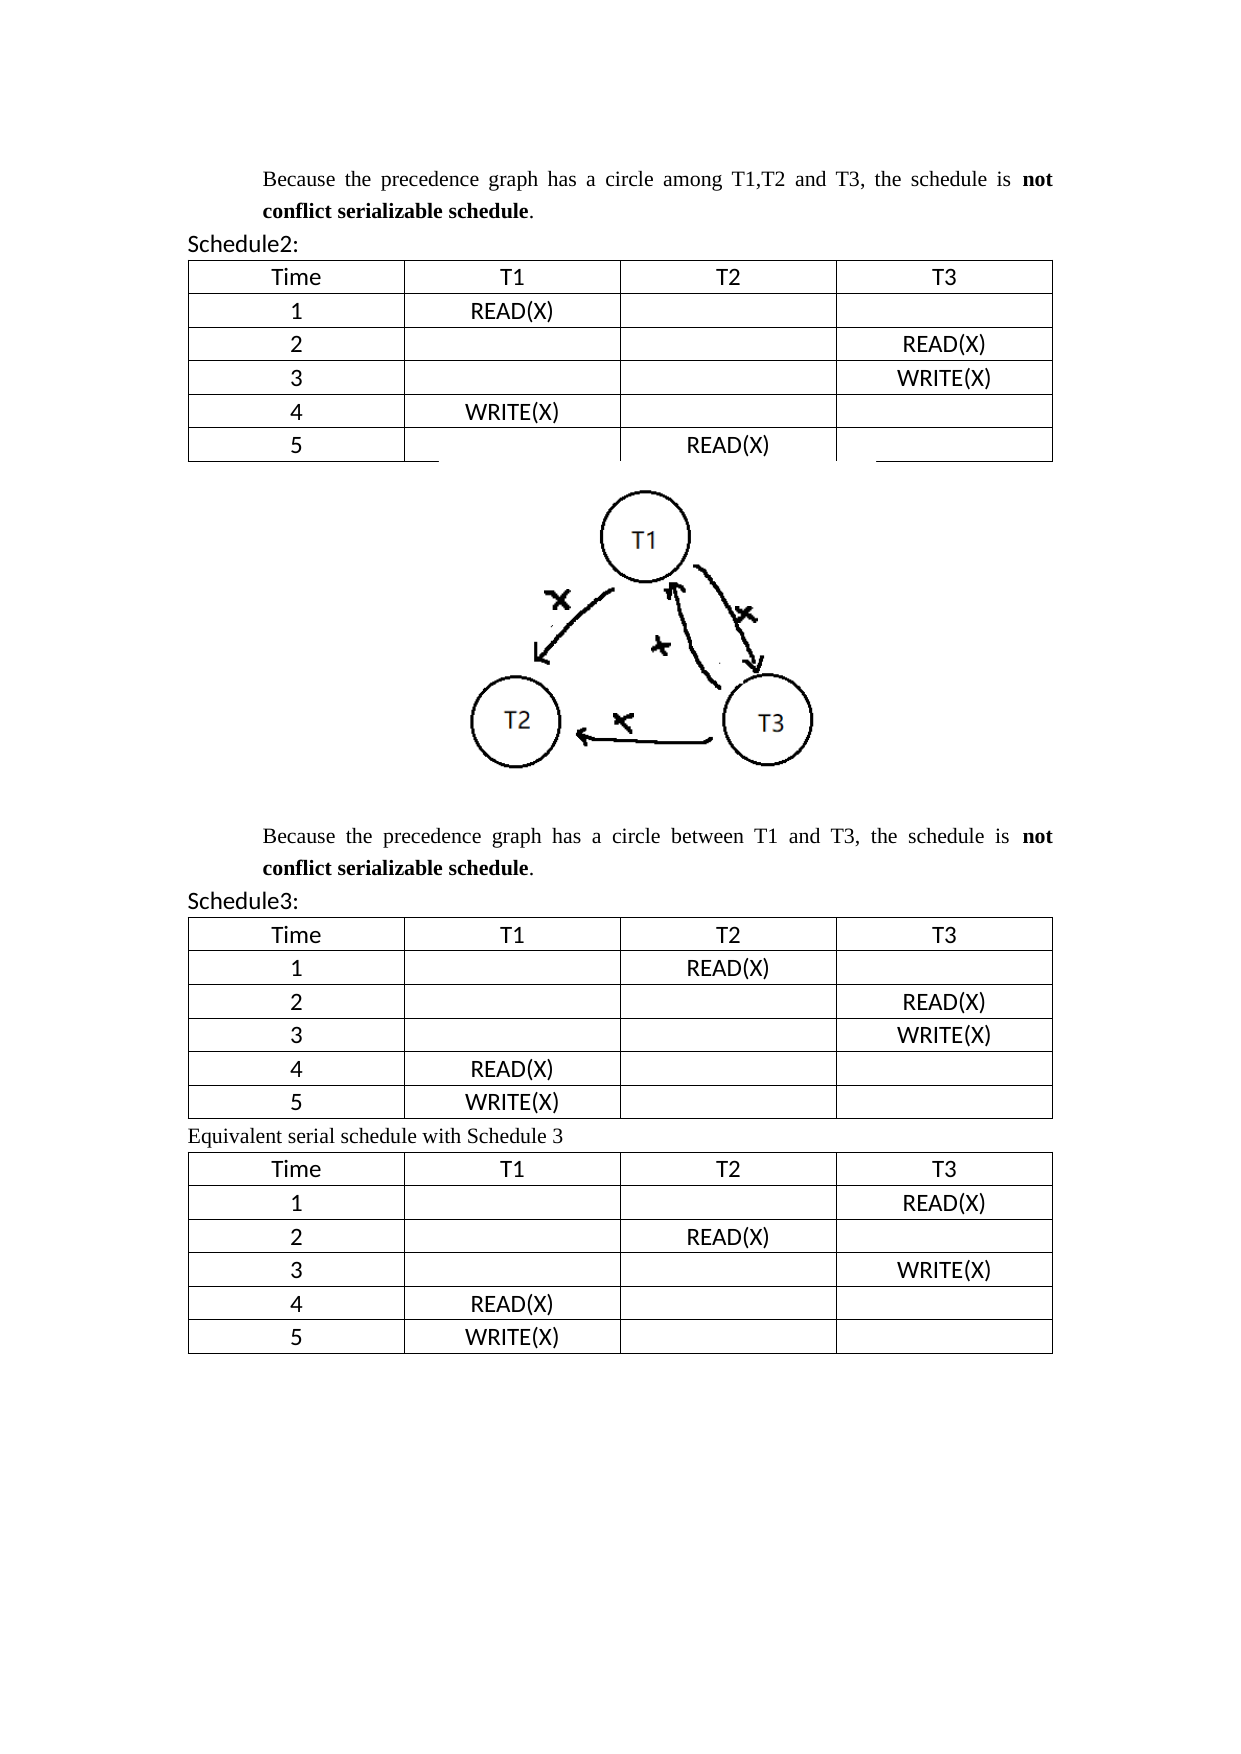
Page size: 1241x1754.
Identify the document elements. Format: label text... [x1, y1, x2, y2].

table_cell WRITE(X) [405, 395, 620, 427]
table_header Time [189, 1153, 404, 1185]
table_cell [837, 1320, 1052, 1353]
table_cell 1 [189, 294, 404, 327]
table_cell [405, 428, 620, 461]
picture [438, 461, 877, 807]
table_cell READ(X) [621, 428, 836, 461]
table_header T3 [837, 1153, 1052, 1185]
table_cell READ(X) [621, 951, 836, 984]
table_cell [837, 294, 1052, 327]
table_header Time [189, 918, 404, 950]
table_header T2 [621, 1153, 836, 1185]
table_cell [621, 1052, 836, 1084]
table_header T1 [405, 261, 620, 293]
table_cell 3 [189, 1253, 404, 1286]
table_cell 5 [189, 428, 404, 461]
table_cell [837, 1086, 1052, 1118]
table_cell [621, 1086, 836, 1118]
table_cell 4 [189, 395, 404, 427]
table_cell WRITE(X) [837, 1019, 1052, 1051]
table_cell [405, 985, 620, 1017]
table_cell WRITE(X) [405, 1320, 620, 1353]
table_cell [621, 1320, 836, 1353]
text Equivalent serial schedule with Schedule 3 [187, 1119, 1053, 1152]
table_cell READ(X) [621, 1220, 836, 1252]
text Because the precedence graph has a circle among T1,T2 and T3, the schedule is not conflict serializable schedule. [262, 162, 1053, 227]
table_cell 2 [189, 985, 404, 1017]
table_cell [837, 428, 1052, 461]
table_cell READ(X) [837, 985, 1052, 1017]
table_cell READ(X) [405, 1287, 620, 1319]
table_cell [621, 1253, 836, 1286]
table_cell [837, 951, 1052, 984]
table_cell [621, 395, 836, 427]
table_cell [837, 1220, 1052, 1252]
table_cell 3 [189, 1019, 404, 1051]
text Schedule3: [187, 884, 1053, 917]
table_cell 5 [189, 1086, 404, 1118]
table_cell 1 [189, 1186, 404, 1219]
table_cell [405, 951, 620, 984]
table_cell 2 [189, 1220, 404, 1252]
table_cell [621, 1186, 836, 1219]
table_cell [621, 328, 836, 360]
table_cell [621, 294, 836, 327]
table_cell [405, 328, 620, 360]
table_cell [405, 1186, 620, 1219]
table_header T3 [837, 261, 1052, 293]
table_cell READ(X) [405, 294, 620, 327]
table_header T2 [621, 261, 836, 293]
table_cell 1 [189, 951, 404, 984]
table_cell [405, 361, 620, 394]
table_cell 4 [189, 1287, 404, 1319]
table_cell 5 [189, 1320, 404, 1353]
table_cell [621, 1019, 836, 1051]
table_cell 4 [189, 1052, 404, 1084]
table_cell READ(X) [837, 1186, 1052, 1219]
table_header T2 [621, 918, 836, 950]
table_cell [405, 1253, 620, 1286]
table_cell WRITE(X) [837, 361, 1052, 394]
table_cell 3 [189, 361, 404, 394]
table_cell [621, 361, 836, 394]
table_cell [621, 1287, 836, 1319]
table_cell WRITE(X) [837, 1253, 1052, 1286]
table_header T1 [405, 918, 620, 950]
table_cell READ(X) [405, 1052, 620, 1084]
table_cell [405, 1220, 620, 1252]
table_header Time [189, 261, 404, 293]
table_cell [837, 1052, 1052, 1084]
table_cell WRITE(X) [405, 1086, 620, 1118]
table_cell [837, 395, 1052, 427]
table_header T1 [405, 1153, 620, 1185]
table_cell READ(X) [837, 328, 1052, 360]
table_cell [621, 985, 836, 1017]
text Schedule2: [187, 227, 1053, 259]
table_cell [405, 1019, 620, 1051]
text Because the precedence graph has a circle between T1 and T3, the schedule is not conflict serializable schedule. [262, 819, 1053, 884]
table_header T3 [837, 918, 1052, 950]
table_cell [837, 1287, 1052, 1319]
table_cell 2 [189, 328, 404, 360]
